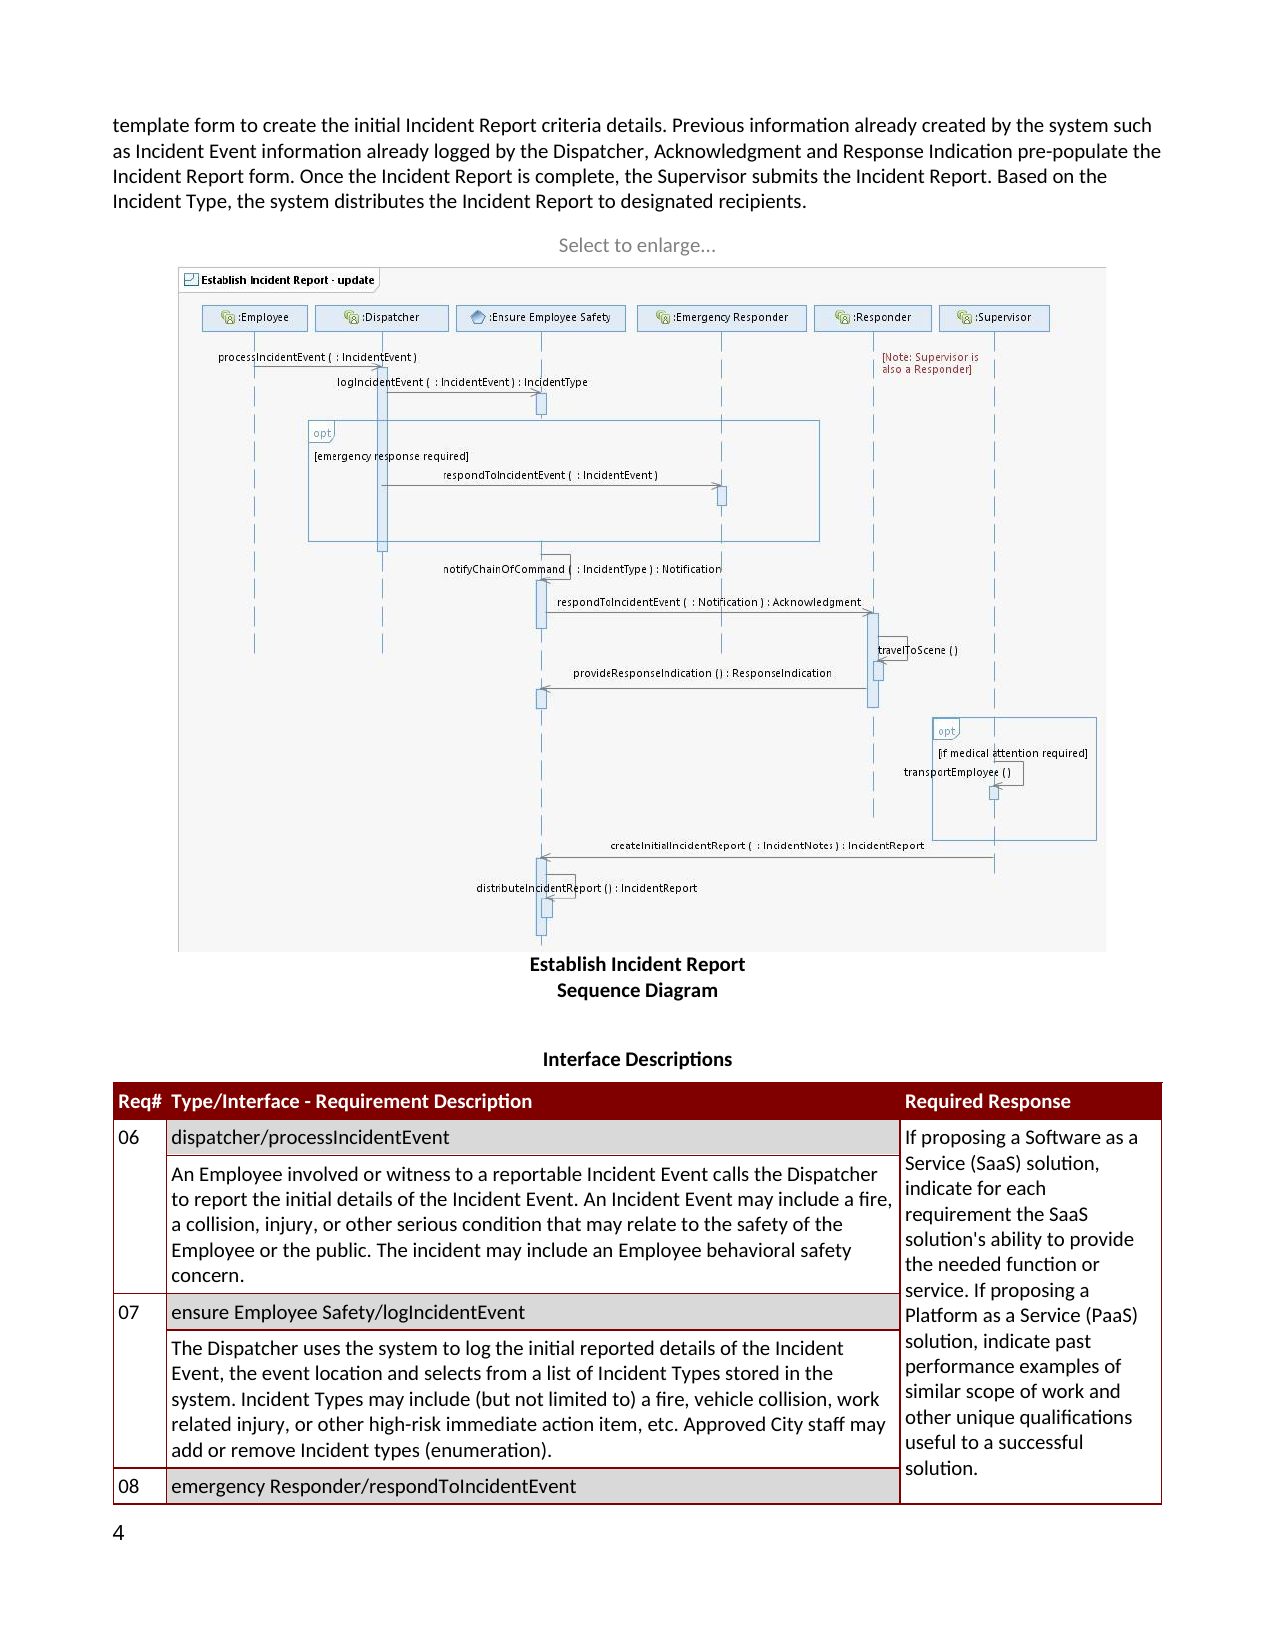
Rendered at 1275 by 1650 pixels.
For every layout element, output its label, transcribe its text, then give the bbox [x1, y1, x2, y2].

table_cell The Dispatcher uses the system to log the initial reported details of the Incident Event, the event location and selects from a list of Incident Types stored in the system. Incident Types may include (but not limited to) a fire, vehicle collision, work related injury, or other high-risk immediate action item, etc. Approved City staff may add or remove Incident types (enumeration). [167, 1331, 899, 1467]
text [112, 112, 1162, 214]
picture [168, 257, 1107, 952]
table_cell An Employee involved or witness to a reportable Incident Event calls the Dispatcher to report the initial details of the Incident Event. An Incident Event may include a fire, a collision, injury, or other serious condition that may relate to the safety of the Employee or the public. The incident may include an Employee behavioral safety concern. [167, 1156, 899, 1293]
table_header Type/Interface - Requirement Description [167, 1083, 900, 1118]
table_header Required Response [901, 1083, 1161, 1118]
table_cell 06 [114, 1120, 166, 1293]
table_header Select to enlarge... Establish Incident Report Sequence Diagram [161, 225, 1114, 1010]
table_header Req# [114, 1083, 166, 1118]
table_cell 07 [114, 1294, 166, 1467]
table_cell ensure Employee Safety/logIncidentEvent [167, 1294, 899, 1329]
table_cell If proposing a Software as a Service (SaaS) solution, indicate for each requirement the SaaS solution's ability to provide the needed function or service. If proposing a Platform as a Service (PaaS) solution, indicate past performance examples of similar scope of work and other unique qualifications useful to a successful solution. [901, 1120, 1161, 1503]
table_cell 08 [114, 1469, 166, 1503]
table_cell dispatcher/processIncidentEvent [167, 1120, 899, 1154]
text Interface Descriptions [112, 1046, 1162, 1071]
table_cell emergency Responder/respondToIncidentEvent [167, 1469, 899, 1503]
